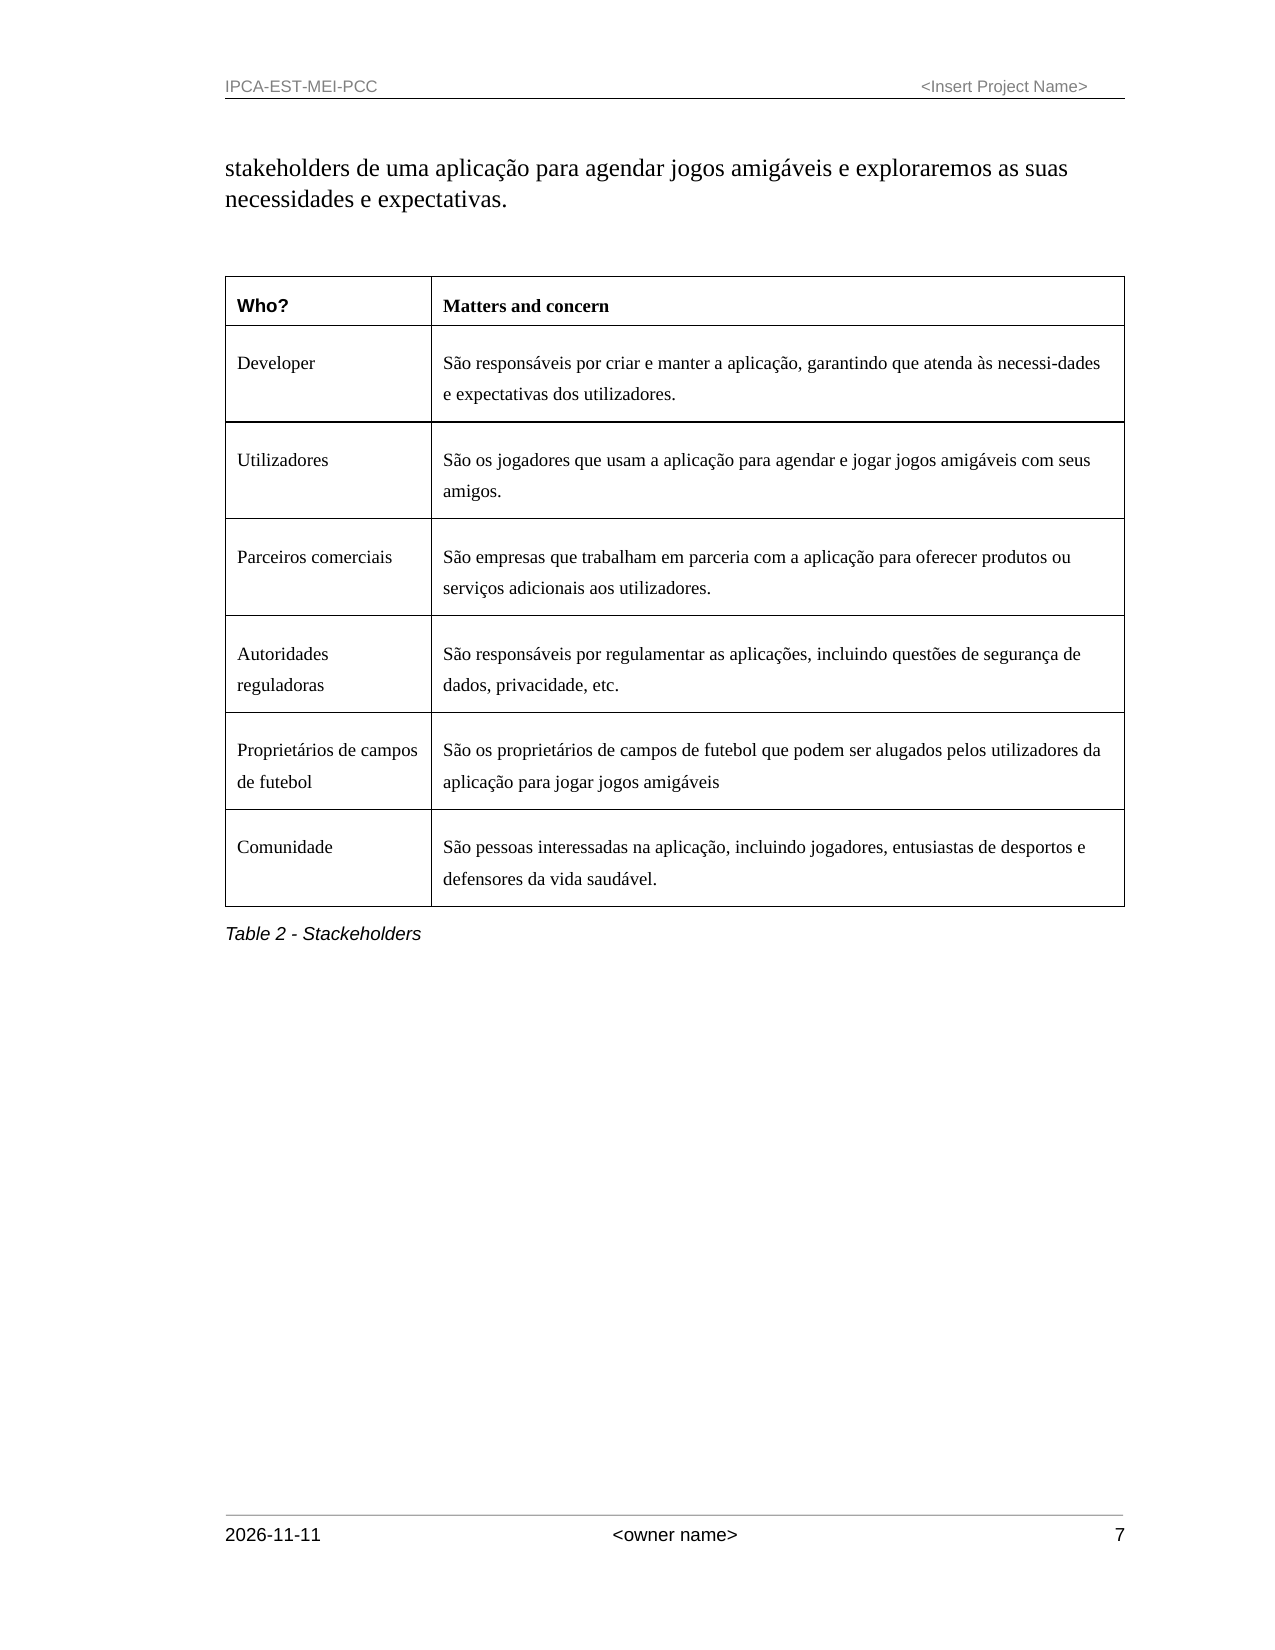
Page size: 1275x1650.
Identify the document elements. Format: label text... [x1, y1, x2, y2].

table_cell Utilizadores [226, 423, 431, 518]
table_cell São empresas que trabalham em parceria com a aplicação para oferecer produtos ou serviços adicionais aos utilizadores. [432, 519, 1124, 615]
table_cell Autoridades reguladoras [226, 616, 431, 712]
text Table 2 - Stackeholders [225, 917, 1125, 944]
table_cell São os proprietários de campos de futebol que podem ser alugados pelos utilizadores da aplicação para jogar jogos amigáveis [432, 713, 1124, 809]
table_header Who? [226, 277, 431, 324]
table_cell Parceiros comerciais [226, 519, 431, 615]
table_cell São responsáveis por criar e manter a aplicação, garantindo que atenda às necessi-dades e expectativas dos utilizadores. [432, 326, 1124, 421]
table_cell Comunidade [226, 810, 431, 906]
table_cell São os jogadores que usam a aplicação para agendar e jogar jogos amigáveis com seus amigos. [432, 423, 1124, 518]
table_header Matters and concern [432, 277, 1124, 324]
table_cell Developer [226, 326, 431, 421]
table_cell São pessoas interessadas na aplicação, incluindo jogadores, entusiastas de desportos e defensores da vida saudável. [432, 810, 1124, 906]
table_cell São responsáveis por regulamentar as aplicações, incluindo questões de segurança de dados, privacidade, etc. [432, 616, 1124, 712]
table_cell Proprietários de campos de futebol [226, 713, 431, 809]
